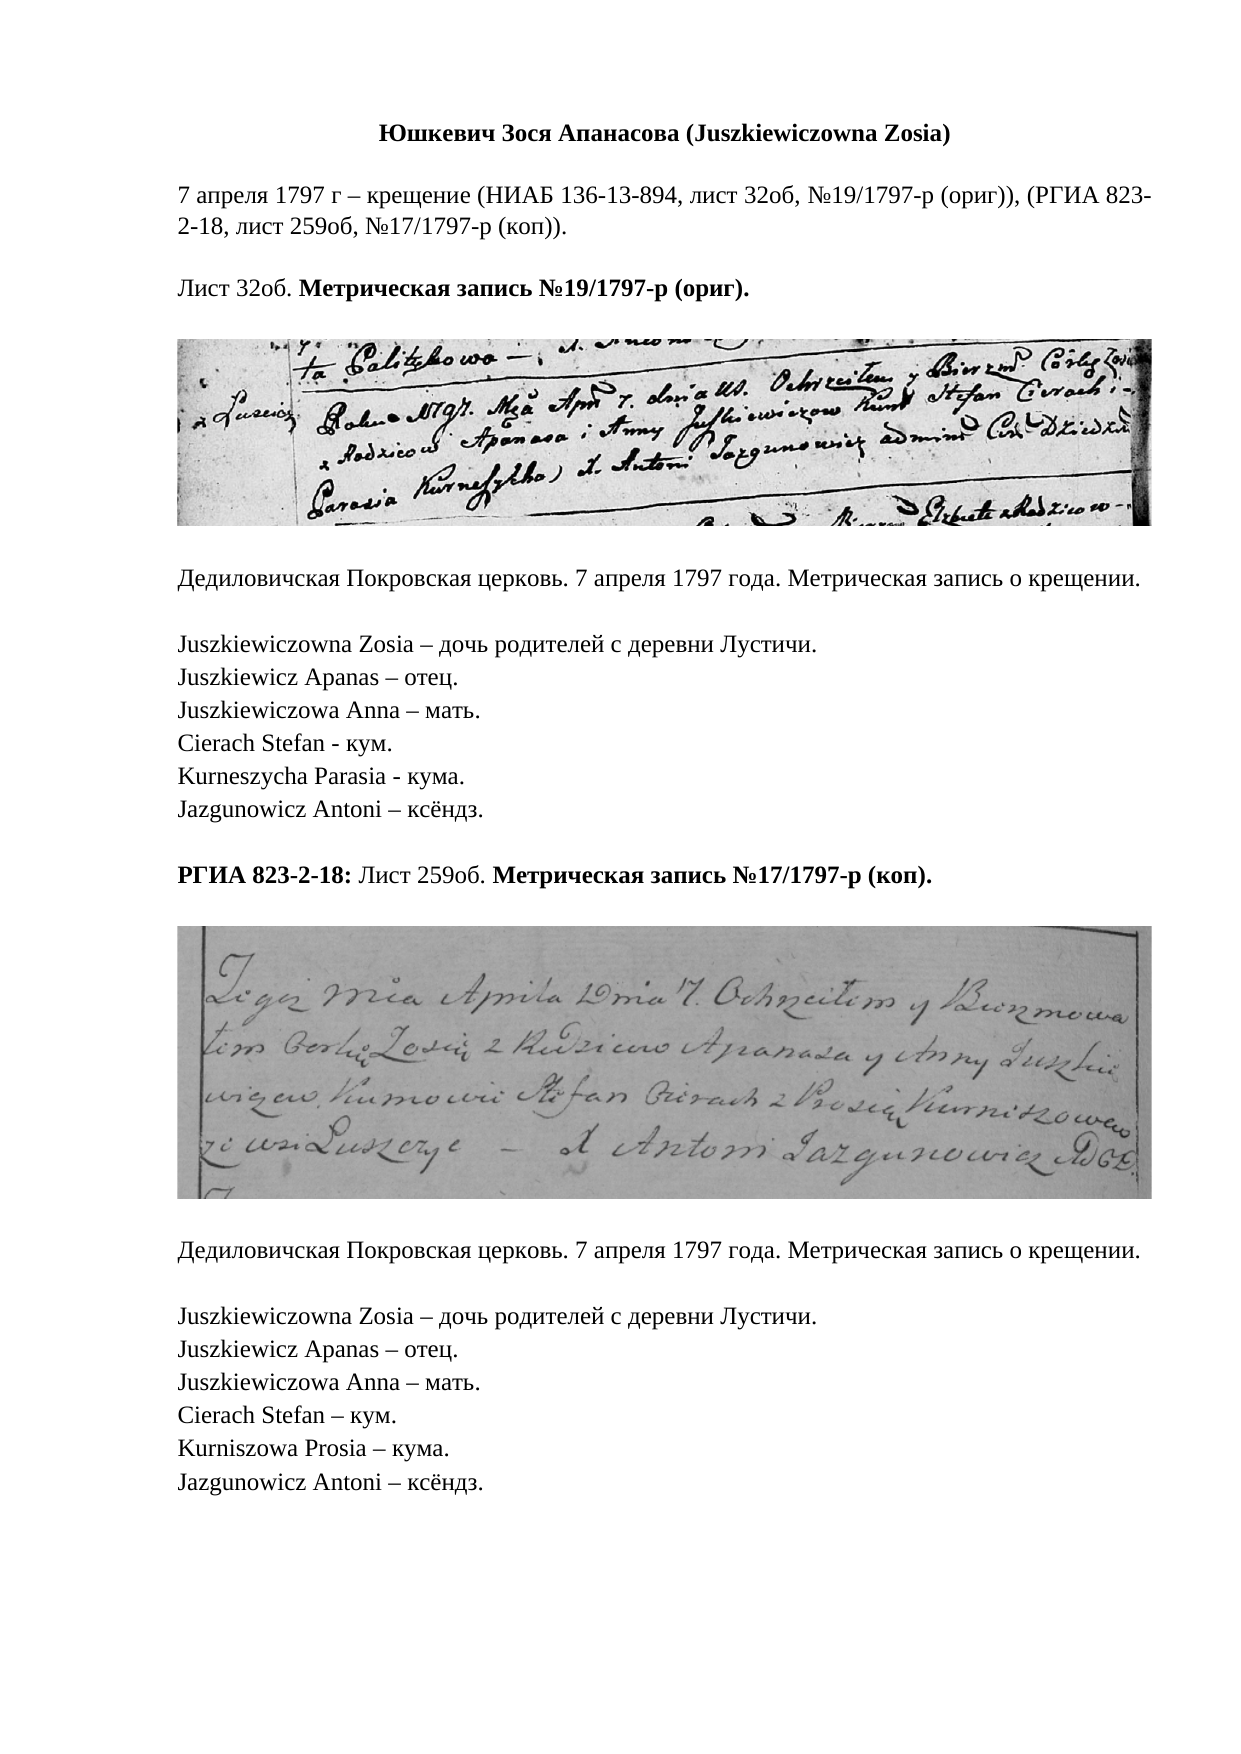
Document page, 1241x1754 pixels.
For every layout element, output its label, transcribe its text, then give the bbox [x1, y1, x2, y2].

text 7 апреля 1797 г – крещение (НИАБ 136-13-894, лист 32об, №19/1797-р (ориг)), (РГИА 823-2-18, лист 259об, №17/1797-р (коп)). [177, 180, 1152, 240]
text Juszkiewiczowna Zosia – дочь родителей с деревни Лустичи. [177, 1301, 1152, 1330]
text Юшкевич Зося Апанасова (Juszkiewiczowna Zosia) [177, 118, 1152, 147]
text Juszkiewicz Apanas – отец. [177, 1334, 1152, 1363]
text Лист 32об. Метрическая запись №19/1797-р (ориг). [177, 273, 1152, 302]
text РГИА 823-2-18: Лист 259об. Метрическая запись №17/1797-р (коп). [177, 860, 1152, 889]
text Cierach Stefan – кум. [177, 1401, 1152, 1429]
text Juszkiewicz Apanas – отец. [177, 662, 1152, 691]
picture [177, 339, 1152, 526]
text Juszkiewiczowa Anna – мать. [177, 1367, 1152, 1396]
text Cierach Stefan - кум. [177, 728, 1152, 757]
picture [177, 926, 1152, 1199]
text Juszkiewiczowna Zosia – дочь родителей с деревни Лустичи. [177, 629, 1152, 658]
text Дедиловичская Покровская церковь. 7 апреля 1797 года. Метрическая запись о крещении. [177, 1235, 1152, 1264]
text Kurniszowa Prosia – кума. [177, 1433, 1152, 1462]
text Kurneszycha Parasia - кума. [177, 761, 1152, 790]
text Дедиловичская Покровская церковь. 7 апреля 1797 года. Метрическая запись о крещении. [177, 563, 1152, 592]
text Jazgunowicz Antoni – ксёндз. [177, 1467, 1152, 1495]
text Jazgunowicz Antoni – ксёндз. [177, 794, 1152, 823]
text Juszkiewiczowa Anna – мать. [177, 695, 1152, 724]
